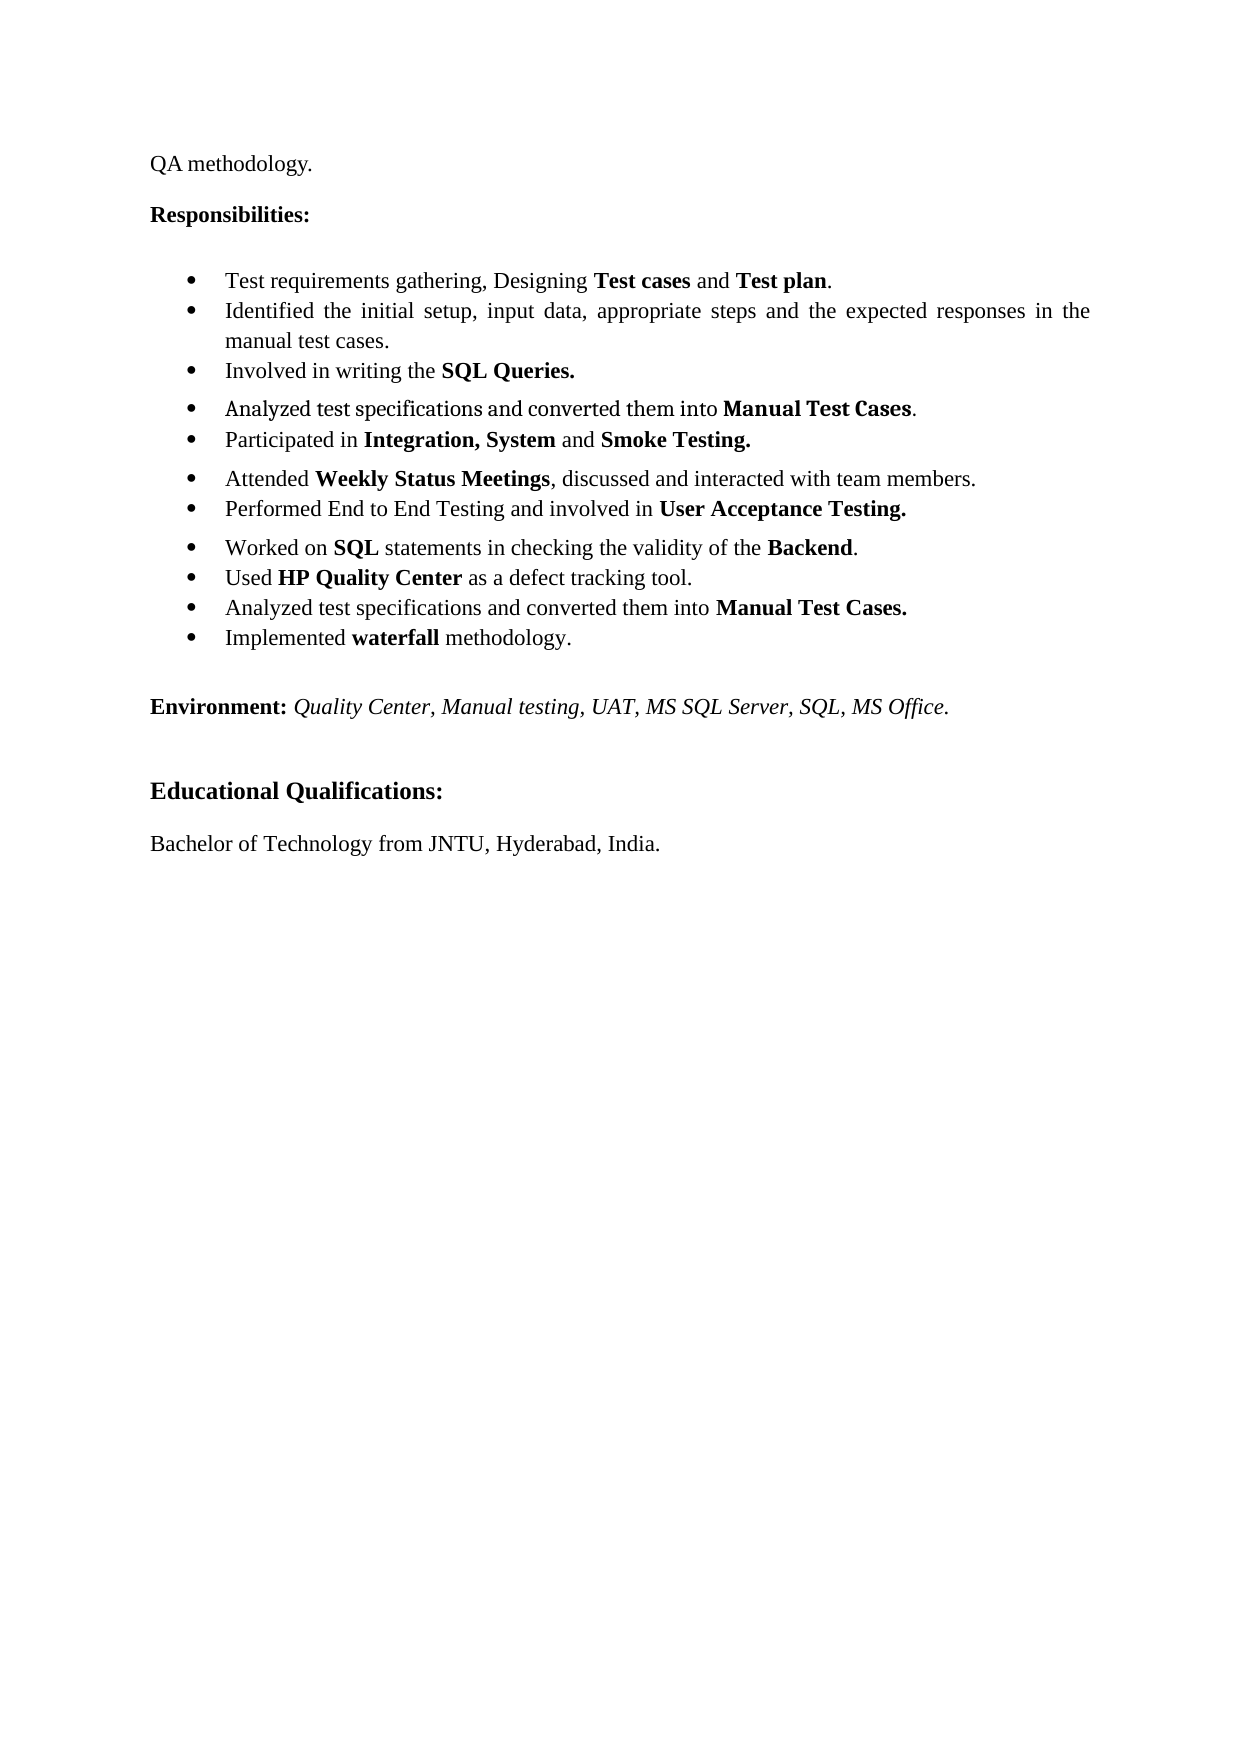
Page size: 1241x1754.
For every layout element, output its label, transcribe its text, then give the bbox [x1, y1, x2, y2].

text Environment: Quality Center, Manual testing, UAT, MS SQL Server, SQL, MS Office. [150, 693, 1090, 719]
text Bachelor of Technology from JNTU, Hyderabad, India. [150, 830, 1090, 856]
list Performed End to End Testing and involved in User Acceptance Testing. [187, 495, 1092, 521]
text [150, 150, 1090, 176]
list Attended Weekly Status Meetings, discussed and interacted with team members. [187, 465, 1090, 491]
list Analyzed test specifications and converted them into Manual Test Cases. [187, 396, 1090, 422]
list Involved in writing the SQL Queries. [187, 357, 1092, 384]
list Test requirements gathering, Designing Test cases and Test plan. [187, 267, 1092, 293]
list Worked on SQL statements in checking the validity of the Backend. [187, 533, 1090, 560]
list Analyzed test specifications and converted them into Manual Test Cases. [187, 594, 1092, 620]
list Identified the initial setup, input data, appropriate steps and the expected responses in the manual test cases. [187, 297, 1092, 354]
text Responsibilities: [150, 201, 1090, 228]
list Used HP Quality Center as a defect tracking tool. [187, 564, 1092, 590]
list Participated in Integration, System and Smoke Testing. [187, 426, 1092, 453]
list Implemented waterfall methodology. [187, 624, 1092, 651]
text Educational Qualifications: [150, 776, 1090, 805]
